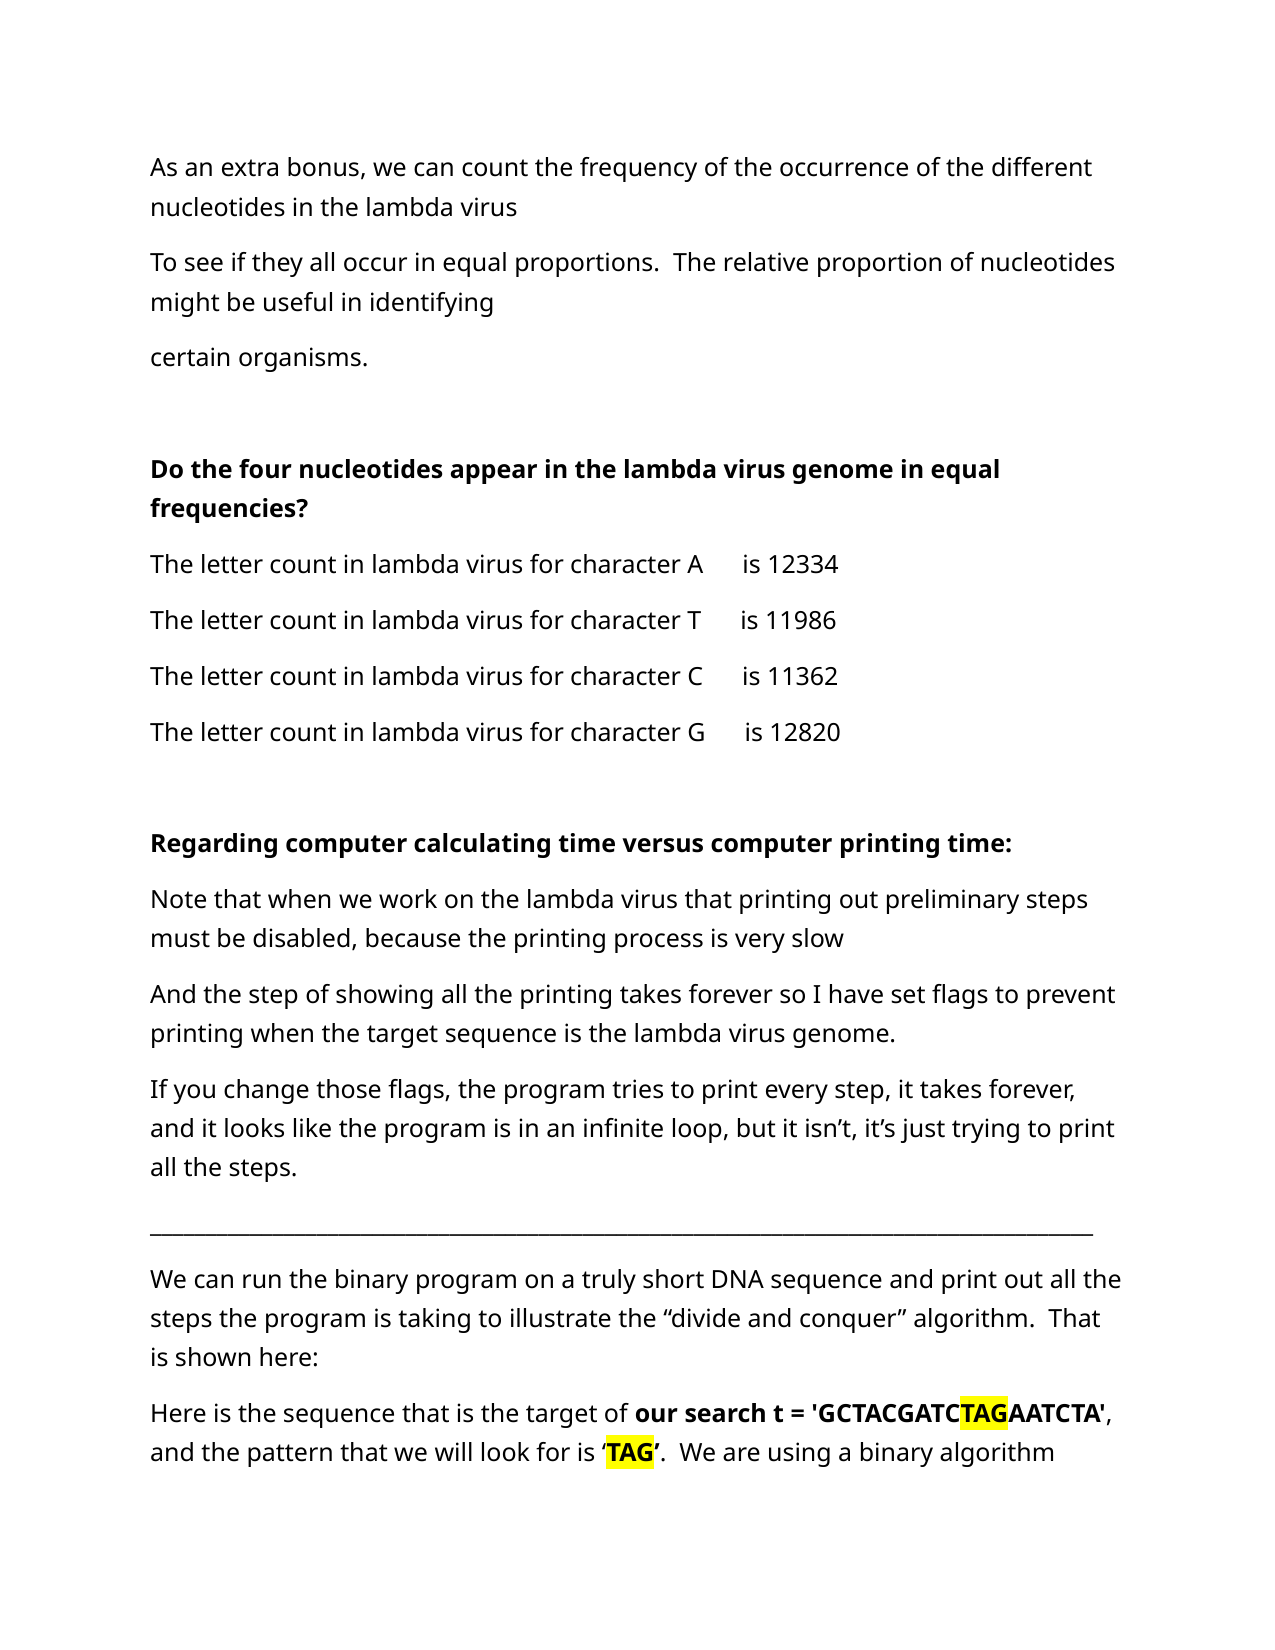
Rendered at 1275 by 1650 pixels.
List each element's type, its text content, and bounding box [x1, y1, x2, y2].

text If you change those flags, the program tries to print every step, it takes forever, and it looks like the program is in an infinite loop, but it isn’t, it’s just trying to print all the steps. [150, 1072, 1125, 1184]
text Here is the sequence that is the target of our search t = 'GCTACGATCTAGAATCTA', and the pattern that we will look for is ‘TAG’. We are using a binary algorithm [150, 1396, 1125, 1469]
text The letter count in lambda virus for character A is 12334 [150, 547, 1125, 581]
text We can run the binary program on a truly short DNA sequence and print out all the steps the program is taking to illustrate the “divide and conquer” algorithm. That is shown here: [150, 1262, 1125, 1374]
text _____________________________________________________________________________________ [150, 1206, 1125, 1240]
text Regarding computer calculating time versus computer printing time: [150, 826, 1125, 860]
text certain organisms. [150, 340, 1125, 374]
text The letter count in lambda virus for character T is 11986 [150, 602, 1125, 637]
text Do the four nucleotides appear in the lambda virus genome in equal frequencies? [150, 452, 1125, 525]
text And the step of showing all the printing takes forever so I have set flags to prevent printing when the target sequence is the lambda virus genome. [150, 977, 1125, 1050]
text The letter count in lambda virus for character C is 11362 [150, 658, 1125, 692]
text Note that when we work on the lambda virus that printing out preliminary steps must be disabled, because the printing process is very slow [150, 882, 1125, 955]
text As an extra bonus, we can count the frequency of the occurrence of the different nucleotides in the lambda virus [150, 150, 1125, 223]
text To see if they all occur in equal proportions. The relative proportion of nucleotides might be useful in identifying [150, 245, 1125, 318]
text The letter count in lambda virus for character G is 12820 [150, 714, 1125, 748]
